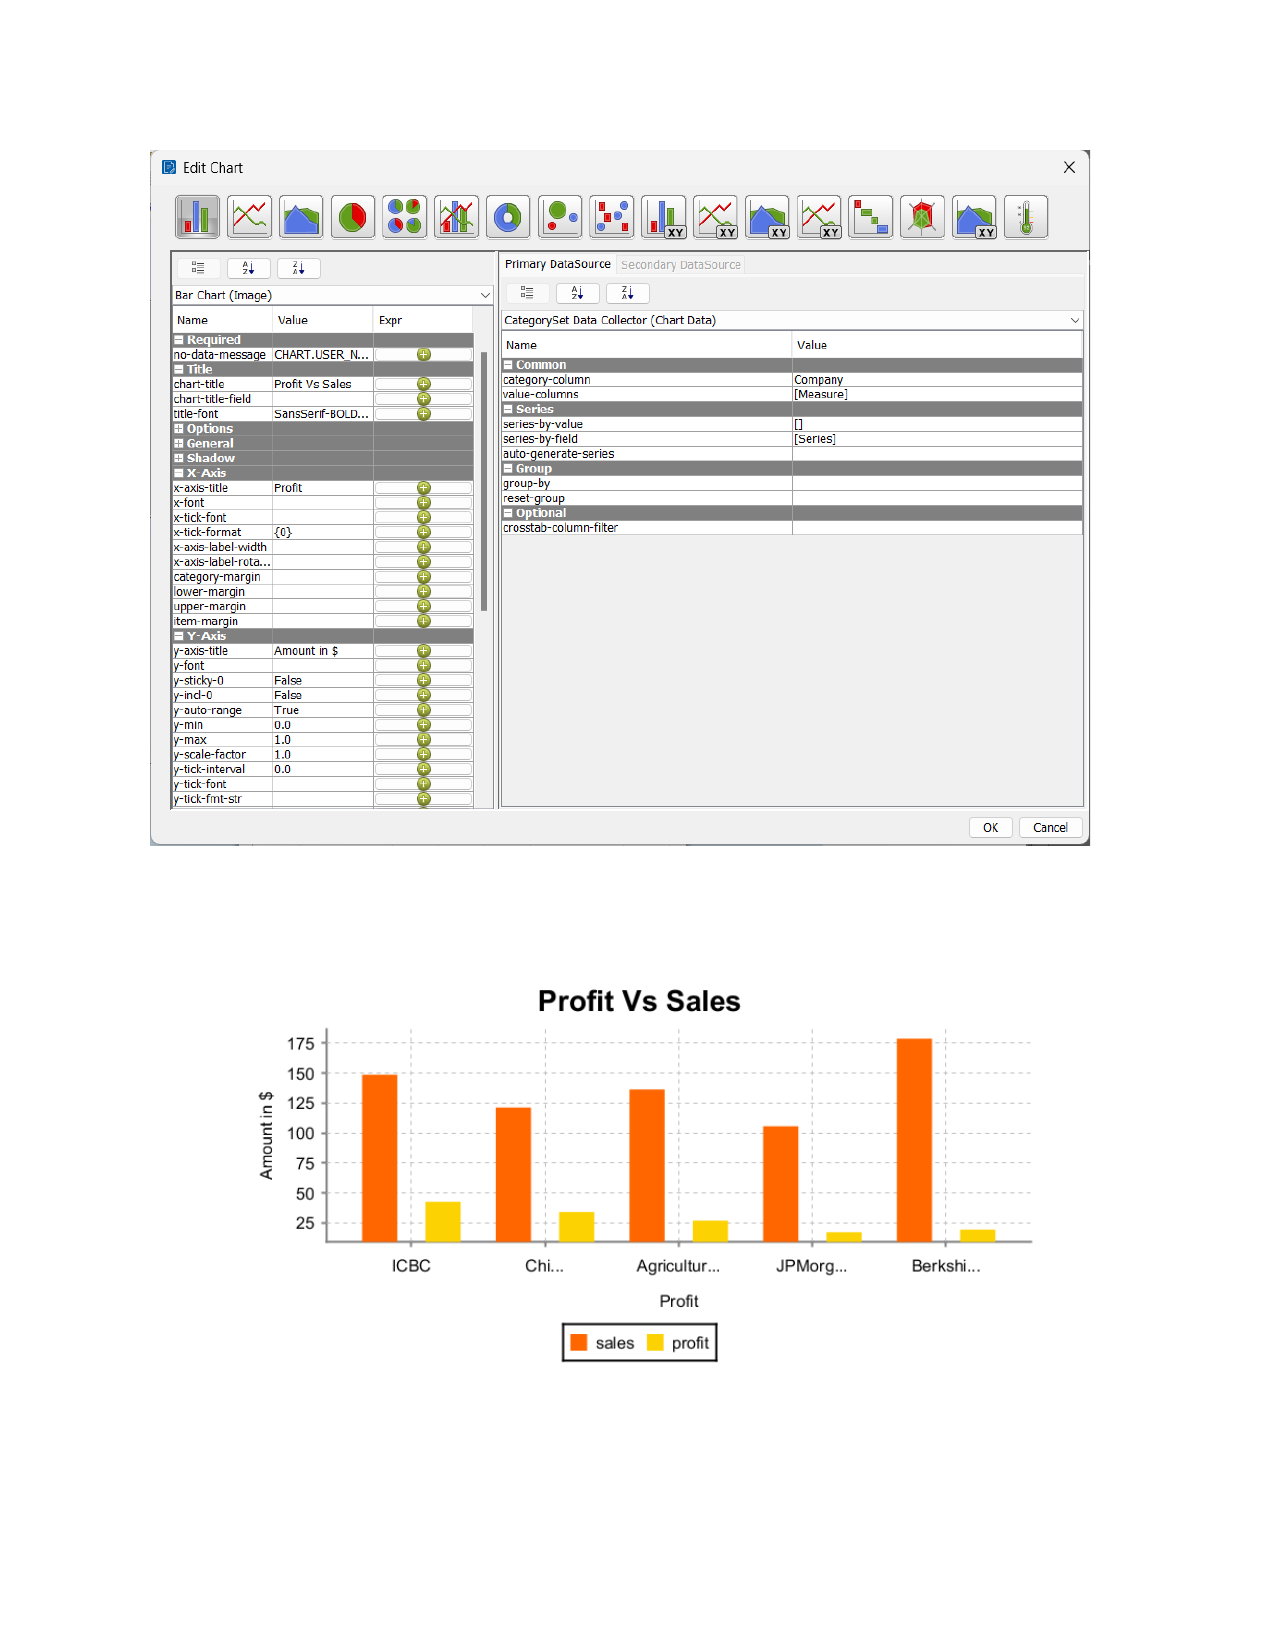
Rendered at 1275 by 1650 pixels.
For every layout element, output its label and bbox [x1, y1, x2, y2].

picture [150, 150, 1091, 846]
picture [150, 911, 1091, 1432]
